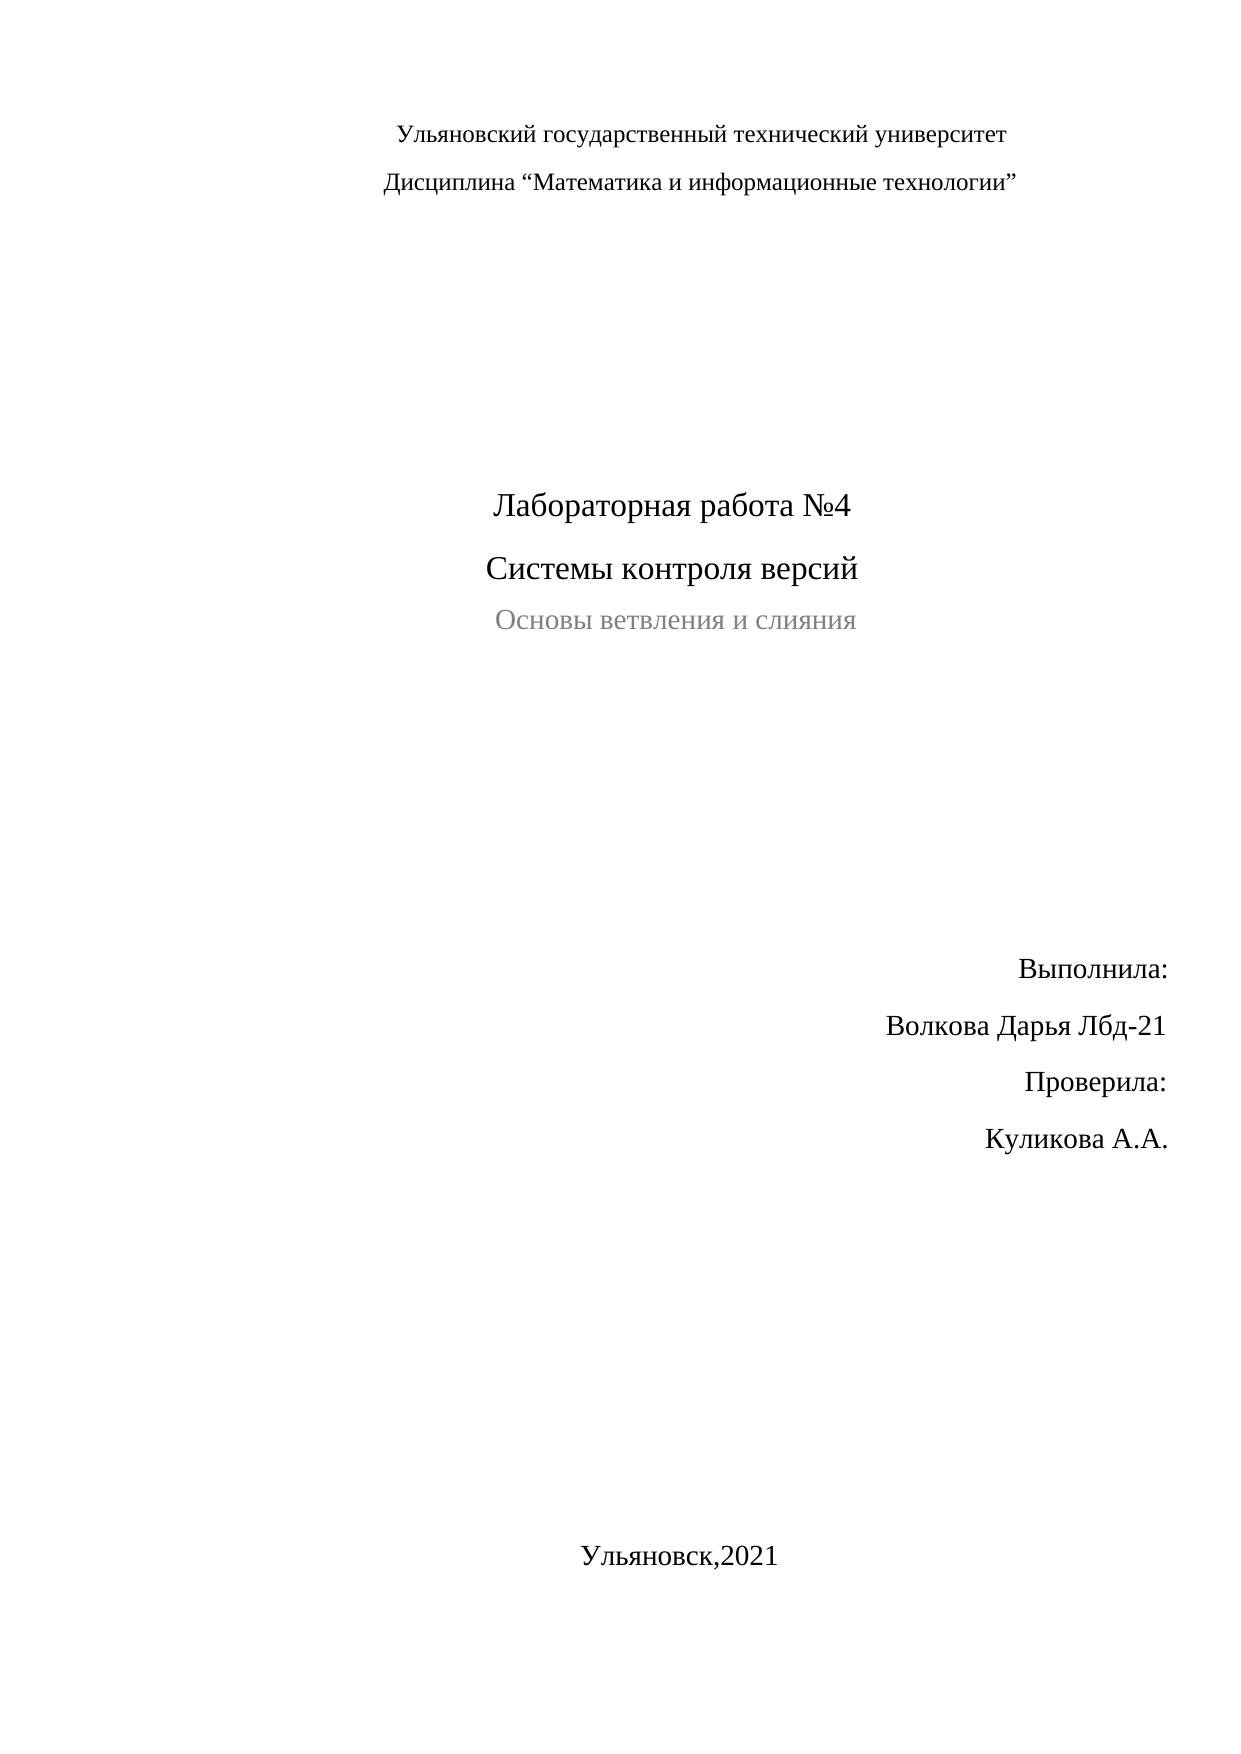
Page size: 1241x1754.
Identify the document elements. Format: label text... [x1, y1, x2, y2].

text Системы контроля версий [177, 548, 1167, 587]
text Ульяновский государственный технический университет [396, 119, 1174, 147]
text Куликова А.А. [177, 1121, 1168, 1154]
text Ульяновск,2021 [184, 1538, 1174, 1572]
text Выполнила: [177, 951, 1168, 985]
text Лабораторная работа №4 [177, 485, 1167, 523]
text Дисциплина “Математика и информационные технологии” [383, 167, 1174, 195]
text Волкова Дарья Лбд-21 Проверила: [878, 1008, 1174, 1098]
text Основы ветвления и слияния [177, 602, 1174, 636]
